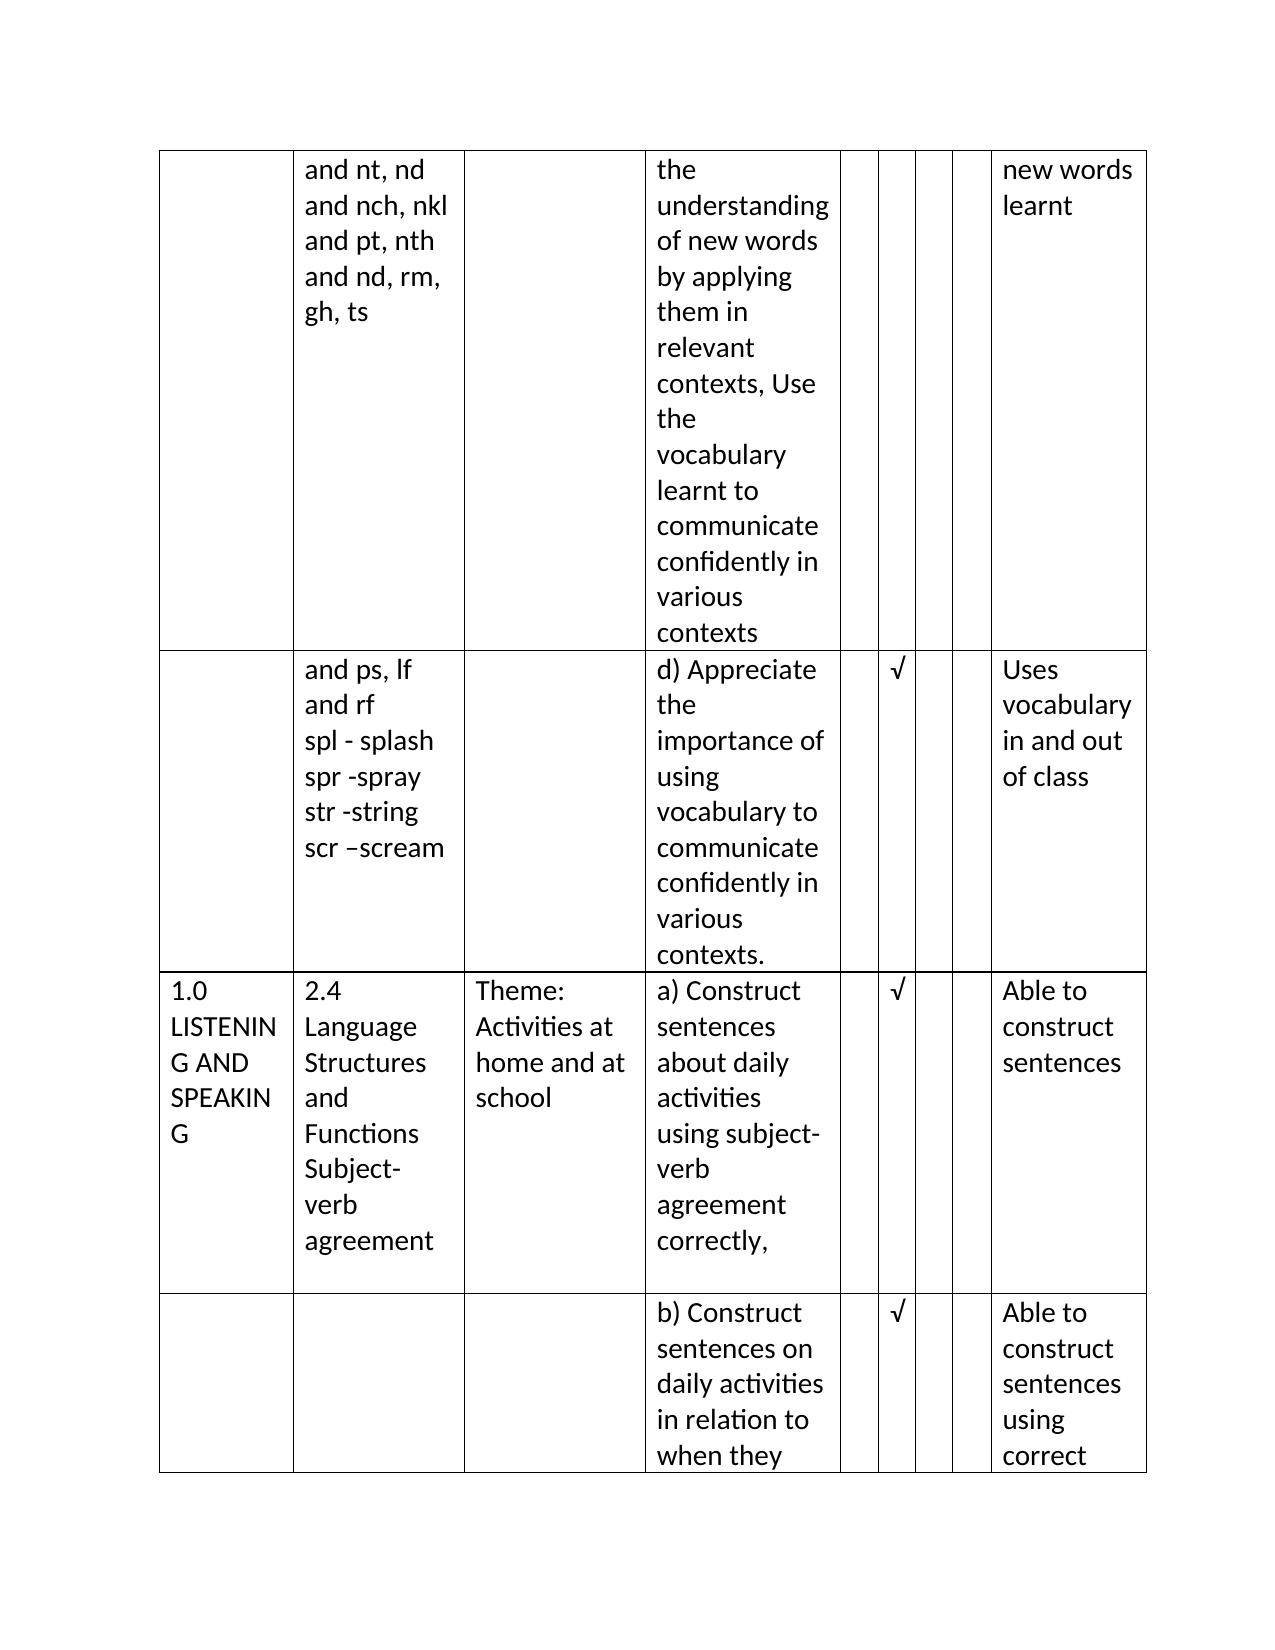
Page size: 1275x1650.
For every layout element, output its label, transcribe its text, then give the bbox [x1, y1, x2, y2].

table_cell [465, 151, 645, 650]
table_cell √ [879, 1294, 915, 1472]
table_cell 2.4 Language Structures and Functions Subject-verb agreement [294, 973, 464, 1293]
table_cell [841, 651, 878, 971]
table_cell [465, 1294, 645, 1472]
table_cell [160, 151, 293, 650]
table_cell d) Appreciate the importance of using vocabulary to communicate confidently in various contexts. [646, 651, 840, 971]
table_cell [992, 1294, 1146, 1472]
table_cell and ps, lf and rf spl - splash spr -spray str -string scr –scream [294, 651, 464, 971]
table_cell [953, 151, 991, 650]
table_cell [953, 1294, 991, 1472]
table_cell [294, 1294, 464, 1472]
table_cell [646, 151, 840, 650]
table_cell [160, 1294, 293, 1472]
table_cell [841, 151, 878, 650]
table_cell √ [879, 973, 915, 1293]
table_cell a) Construct sentences about daily activities using subject-verb agreement correctly, [646, 973, 840, 1293]
table_cell [916, 651, 952, 971]
table_cell [953, 651, 991, 971]
table_cell [916, 973, 952, 1293]
table_cell [841, 1294, 878, 1472]
table_cell [160, 651, 293, 971]
table_cell √ [879, 151, 915, 650]
table_cell [916, 151, 952, 650]
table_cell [646, 1294, 840, 1472]
table_cell [916, 1294, 952, 1472]
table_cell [294, 151, 464, 650]
table_cell Theme: Activities at home and at school [465, 973, 645, 1293]
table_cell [992, 151, 1146, 650]
table_cell [465, 651, 645, 971]
table_cell 1.0 LISTENING AND SPEAKING [160, 973, 293, 1293]
table_cell [841, 973, 878, 1293]
table_cell [953, 973, 991, 1293]
table_cell Able to construct sentences [992, 973, 1146, 1293]
table_cell √ [879, 651, 915, 971]
table_cell Uses vocabulary in and out of class [992, 651, 1146, 971]
